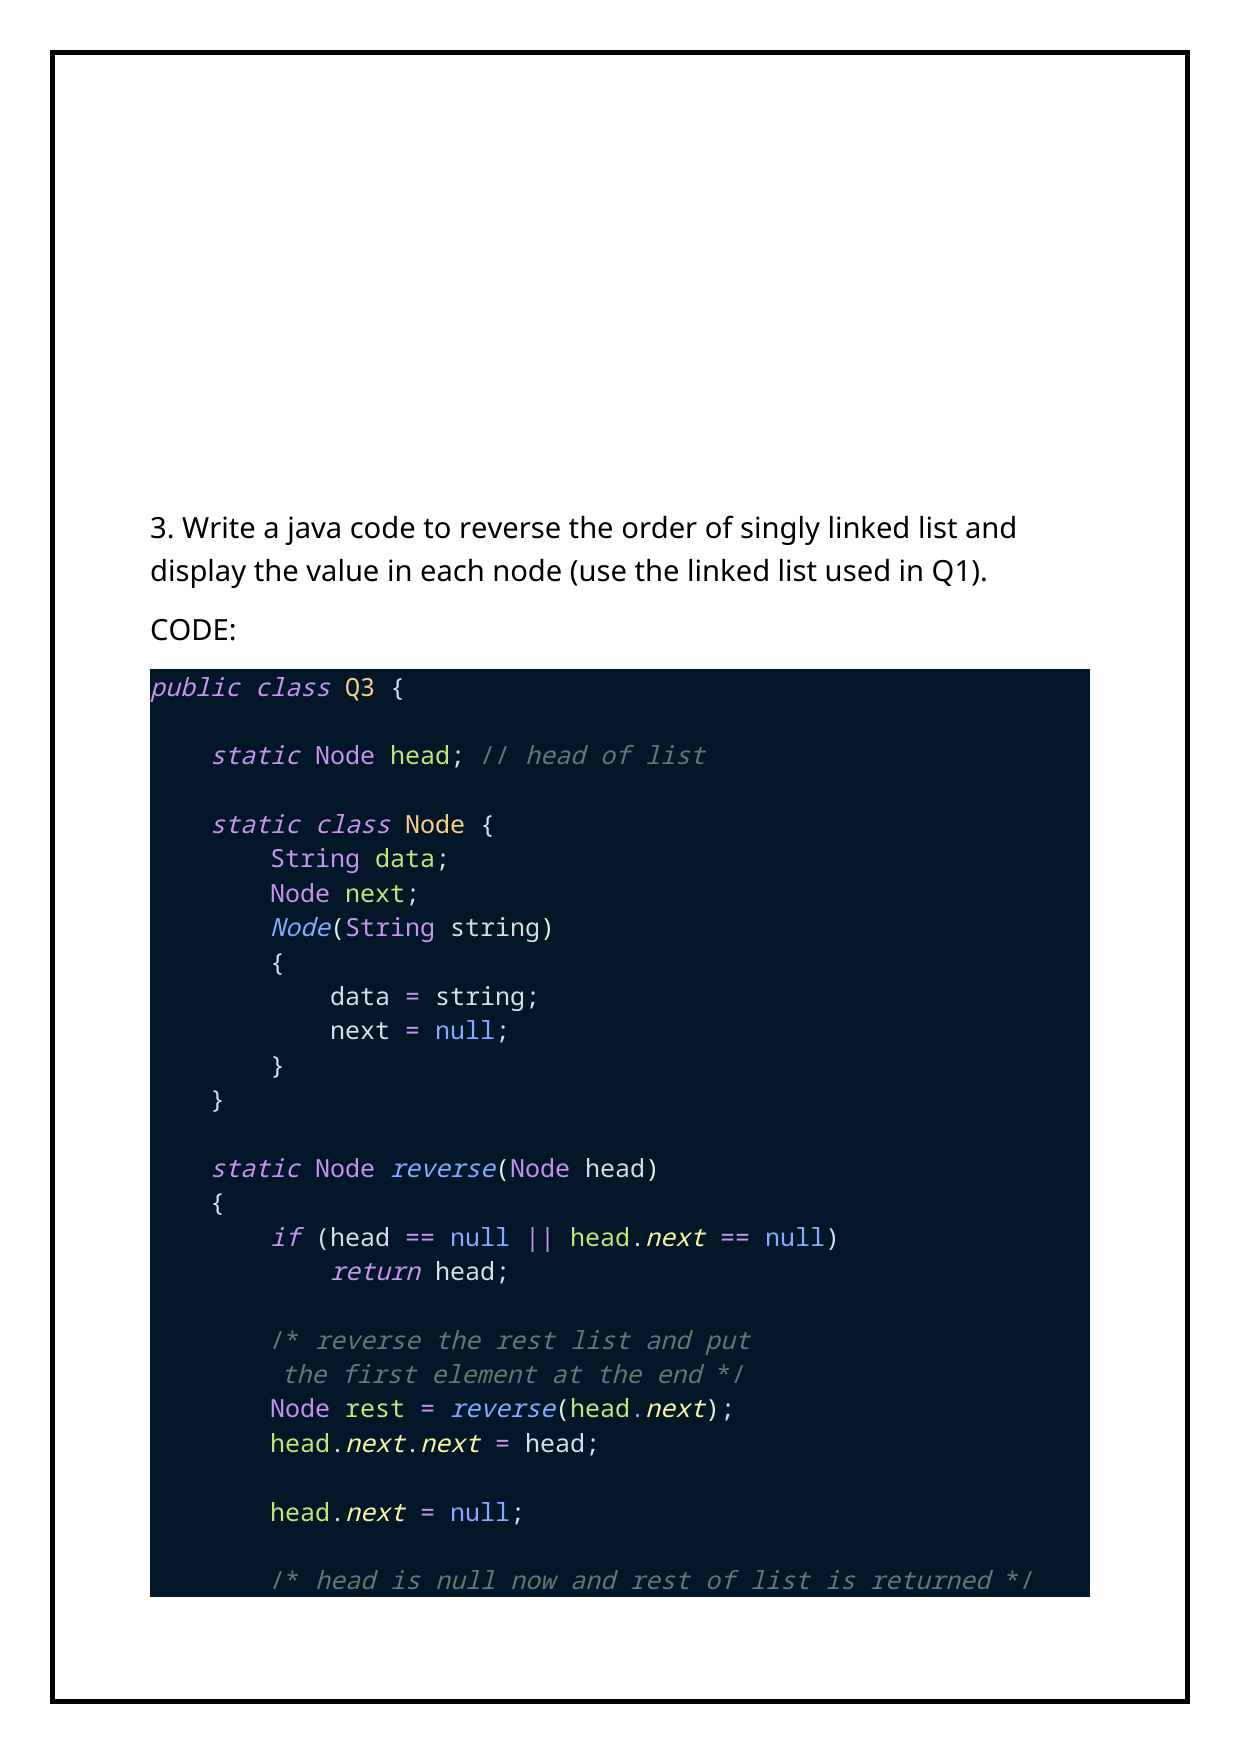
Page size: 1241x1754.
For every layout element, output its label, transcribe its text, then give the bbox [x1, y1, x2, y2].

text static Node head; // head of list [150, 738, 1090, 772]
text /* head is null now and rest of list is returned */ [150, 1563, 1090, 1597]
text head.next.next = head; [150, 1425, 1090, 1459]
text 3. Write a java code to reverse the order of singly linked list and display the value in each node (use the linked list used in Q1). [150, 507, 1090, 590]
text the first element at the end */ [150, 1356, 1090, 1391]
text static class Node { [150, 806, 1090, 841]
text static Node reverse(Node head) [150, 1150, 1090, 1184]
text public class Q3 { [150, 669, 1090, 703]
text { [150, 944, 1090, 978]
text } [150, 1081, 1090, 1116]
text { [150, 1184, 1090, 1219]
text } [150, 1047, 1090, 1081]
text Node next; [150, 875, 1090, 909]
text if (head == null || head.next == null) [150, 1219, 1090, 1253]
text return head; [150, 1253, 1090, 1288]
text head.next = null; [150, 1494, 1090, 1528]
text Node(String string) [150, 909, 1090, 944]
text data = string; [150, 978, 1090, 1013]
text Node rest = reverse(head.next); [150, 1391, 1090, 1425]
text CODE: [150, 609, 1090, 649]
text /* reverse the rest list and put [150, 1322, 1090, 1356]
text String data; [150, 841, 1090, 875]
text next = null; [150, 1013, 1090, 1047]
